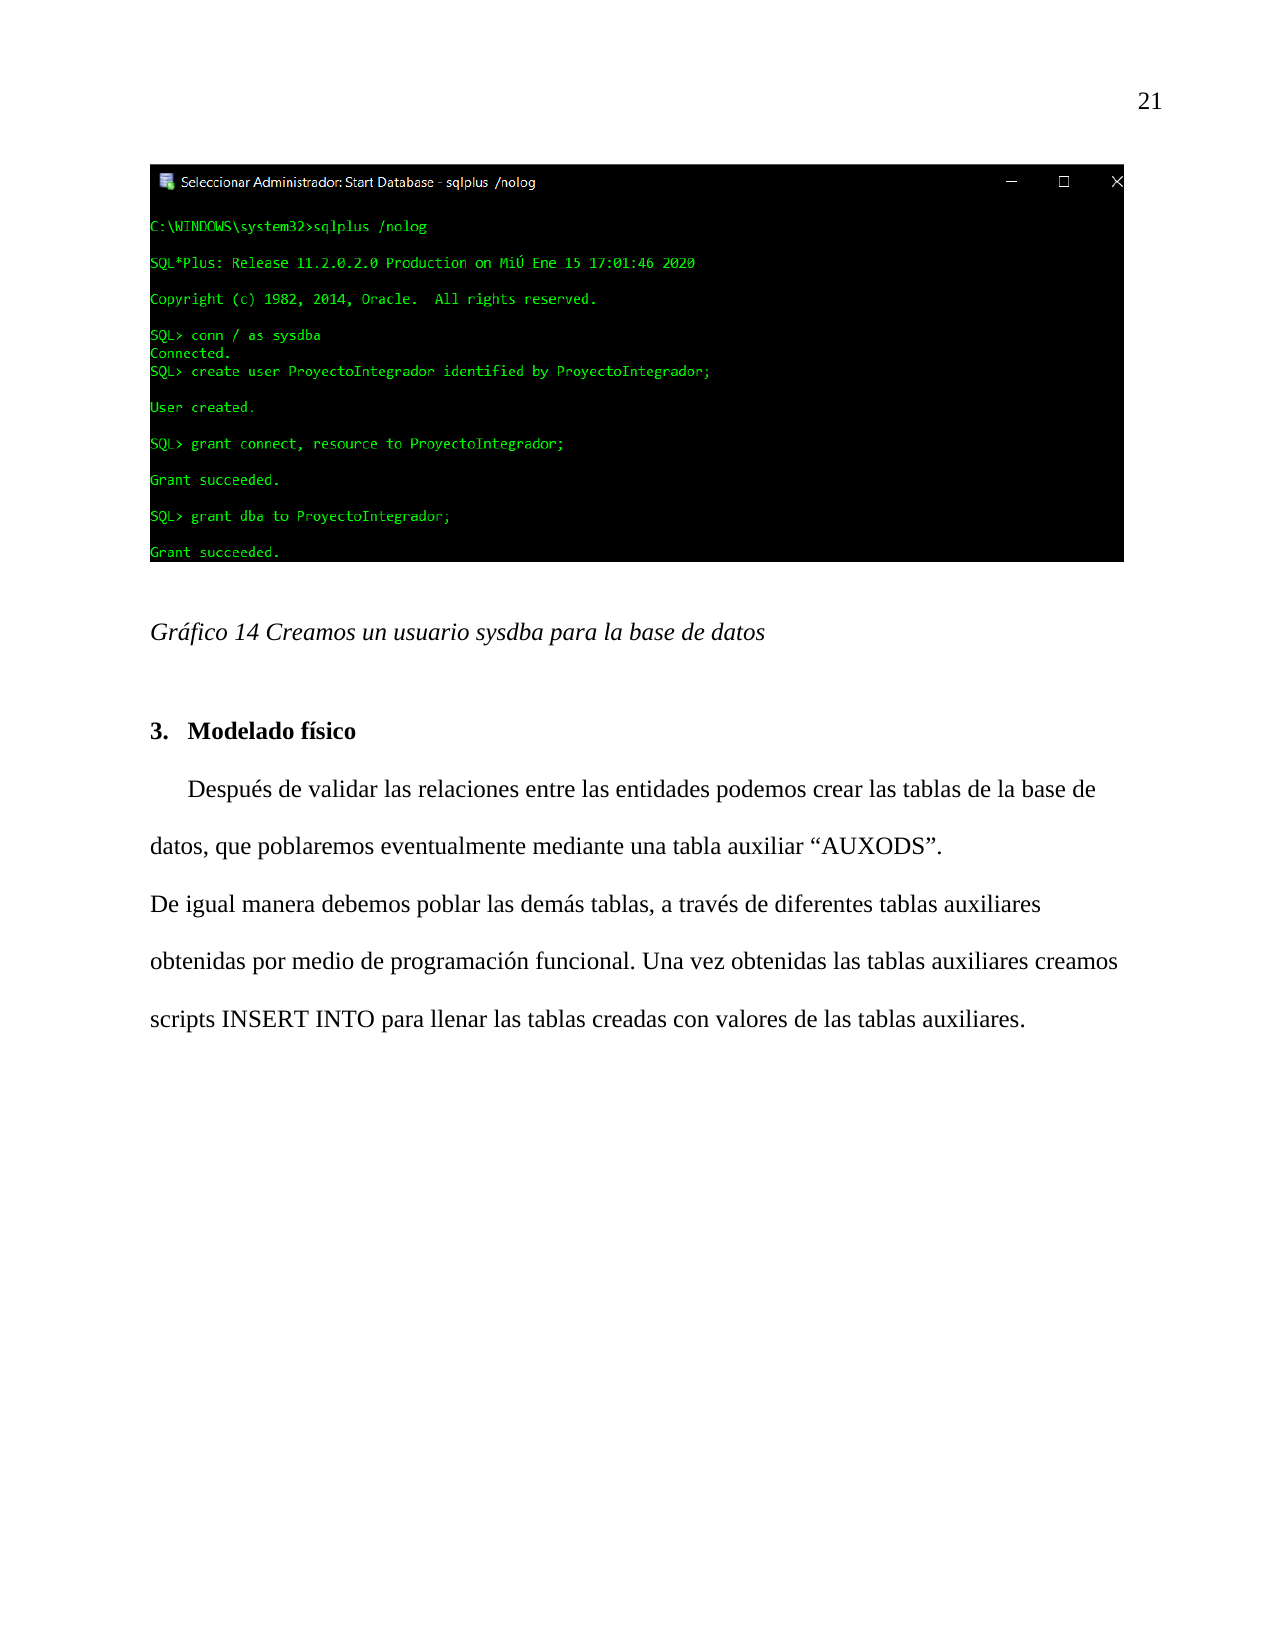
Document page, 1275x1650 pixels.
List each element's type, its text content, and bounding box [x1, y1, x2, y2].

list Modelado físico [150, 716, 1125, 745]
text Gráfico 14 Creamos un usuario sysdba para la base de datos [150, 617, 1125, 646]
picture [150, 164, 1124, 562]
text Después de validar las relaciones entre las entidades podemos crear las tablas de la base de datos, que poblaremos eventualmente mediante una tabla auxiliar “AUXODS”. [150, 774, 1125, 860]
text De igual manera debemos poblar las demás tablas, a través de diferentes tablas auxiliares obtenidas por medio de programación funcional. Una vez obtenidas las tablas auxiliares creamos scripts INSERT INTO para llenar las tablas creadas con valores de las tablas auxiliares. [150, 889, 1125, 1032]
